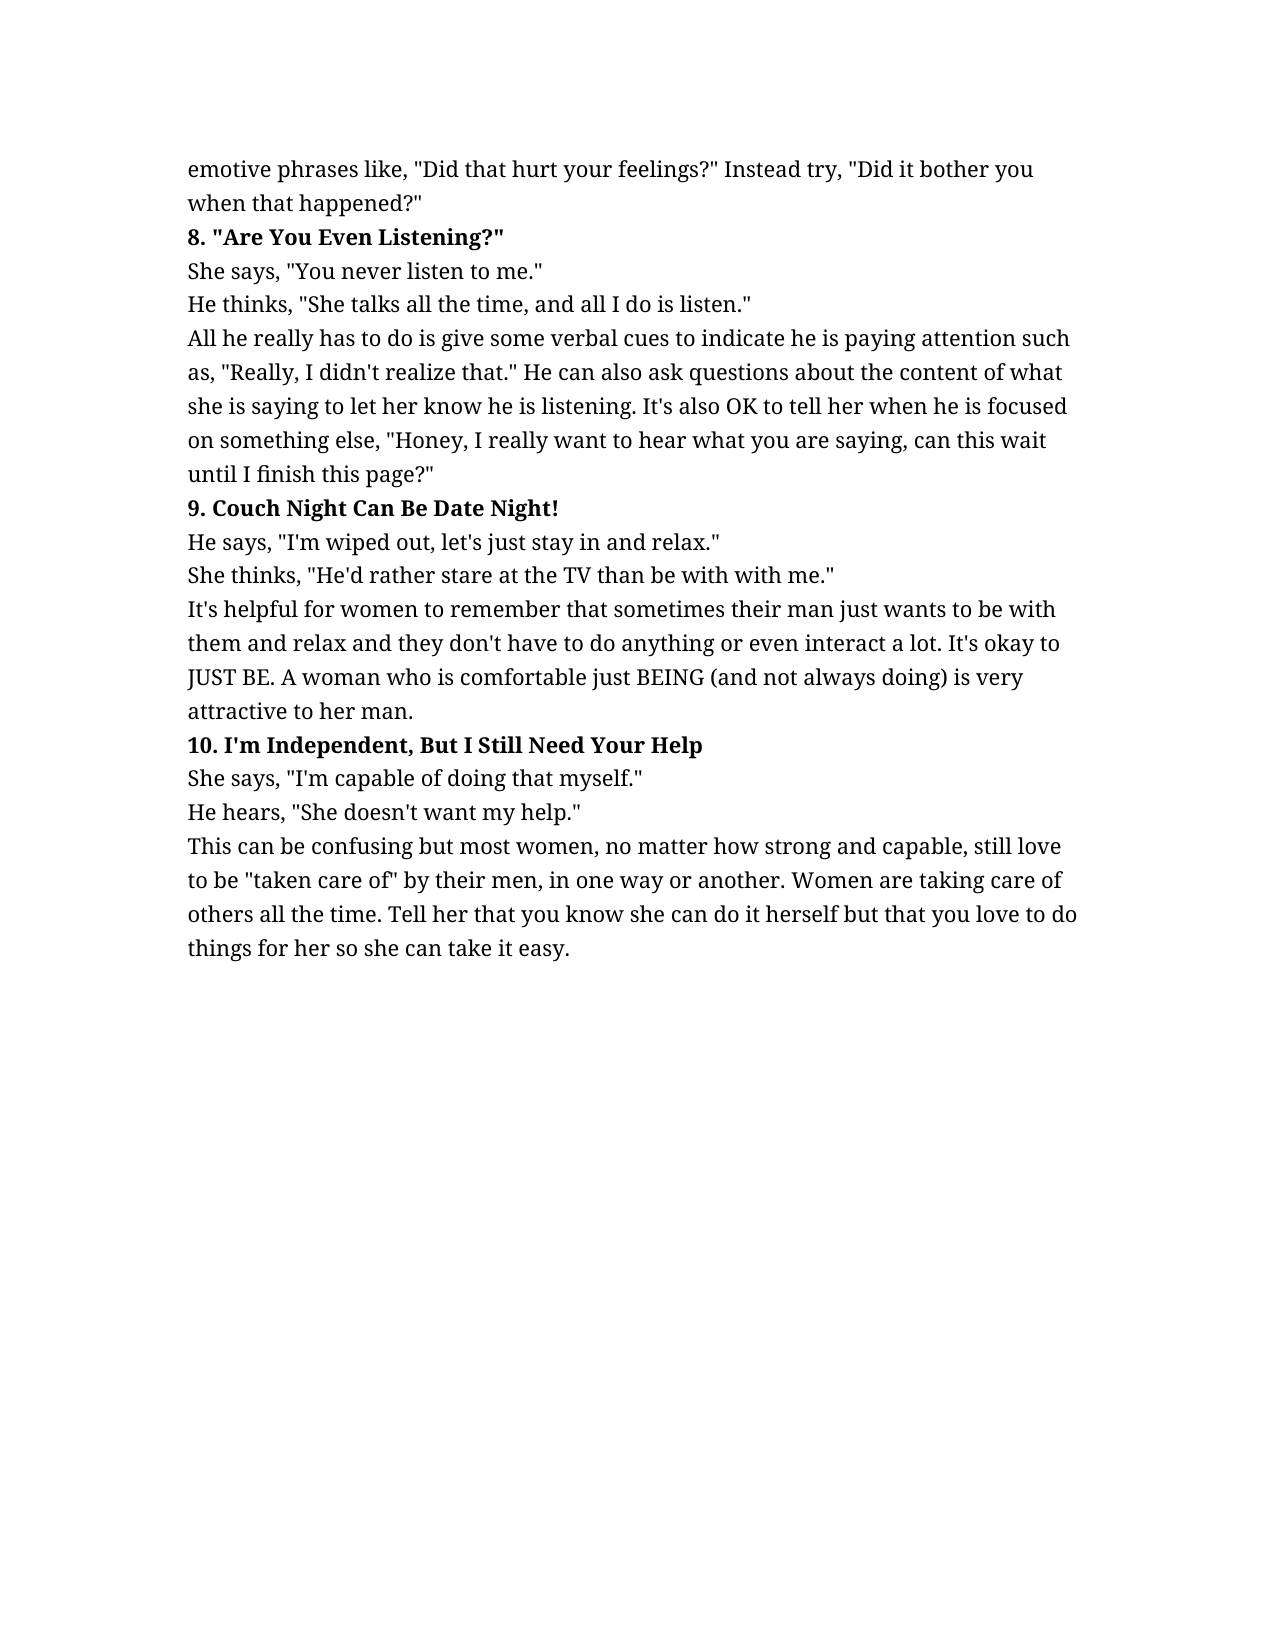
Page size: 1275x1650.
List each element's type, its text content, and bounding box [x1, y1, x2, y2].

text 8. "Are You Even Listening?" She says, "You never listen to me." He thinks, "She talks all the time, and all I do is listen." All he really has to do is give some verbal cues to indicate he is paying attention such as, "Really, I didn't realize that." He can also ask questions about the content of what she is saying to let her know he is listening. It's also OK to tell her when he is focused on something else, "Honey, I really want to hear what you are saying, can this wait until I finish this page?" [187, 218, 1087, 488]
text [187, 150, 1087, 218]
text 10. I'm Independent, But I Still Need Your Help She says, "I'm capable of doing that myself." He hears, "She doesn't want my help." This can be confusing but most women, no matter how strong and capable, still love to be "taken care of" by their men, in one way or another. Women are taking care of others all the time. Tell her that you know she can do it herself but that you love to do things for her so she can take it easy. [187, 726, 1087, 962]
text 9. Couch Night Can Be Date Night! He says, "I'm wiped out, let's just stay in and relax." She thinks, "He'd rather stare at the TV than be with with me." It's helpful for women to remember that sometimes their man just wants to be with them and relax and they don't have to do anything or even interact a lot. It's okay to JUST BE. A woman who is comfortable just BEING (and not always doing) is very attractive to her man. [187, 488, 1087, 726]
